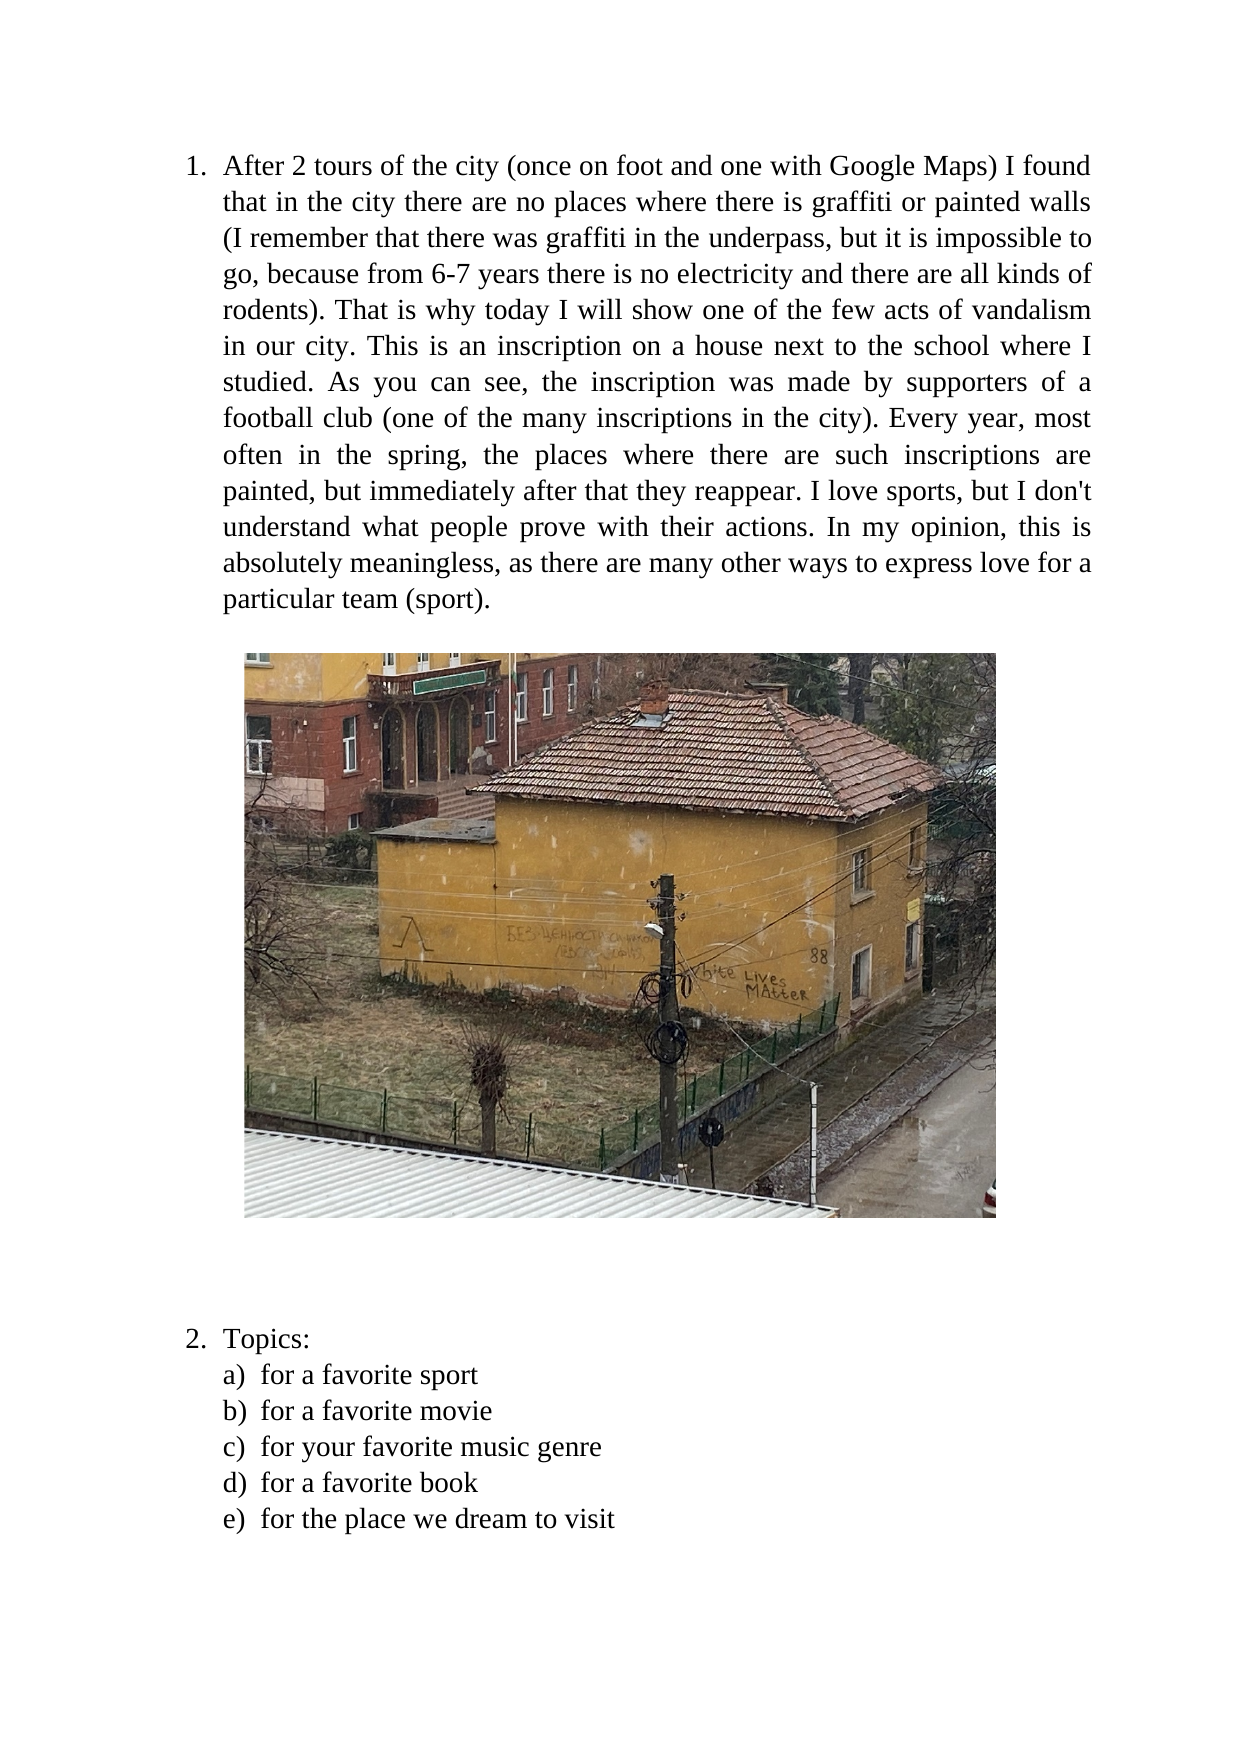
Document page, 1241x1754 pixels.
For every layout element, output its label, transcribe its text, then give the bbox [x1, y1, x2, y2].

picture [244, 653, 996, 1218]
list for a favorite movie [223, 1393, 1093, 1427]
list for your favorite music genre [223, 1429, 1093, 1463]
list for a favorite sport [223, 1357, 1093, 1390]
list for a favorite book [223, 1465, 1093, 1499]
list for the place we dream to visit [223, 1501, 1093, 1535]
list After 2 tours of the city (once on foot and one with Google Maps) I found that in the city there are no places where there is graffiti or painted walls (I remember that there was graffiti in the underpass, but it is impossible to go, because from 6-7 years there is no electricity and there are all kinds of rodents). That is why today I will show one of the few acts of vandalism in our city. This is an inscription on a house next to the school where I studied. As you can see, the inscription was made by supporters of a football club (one of the many inscriptions in the city). Every year, most often in the spring, the places where there are such inscriptions are painted, but immediately after that they reappear. I love sports, but I don't understand what people prove with their actions. In my opinion, this is absolutely meaningless, as there are many other ways to express love for a particular team (sport). [185, 148, 1093, 615]
list Topics: [185, 1321, 1093, 1354]
